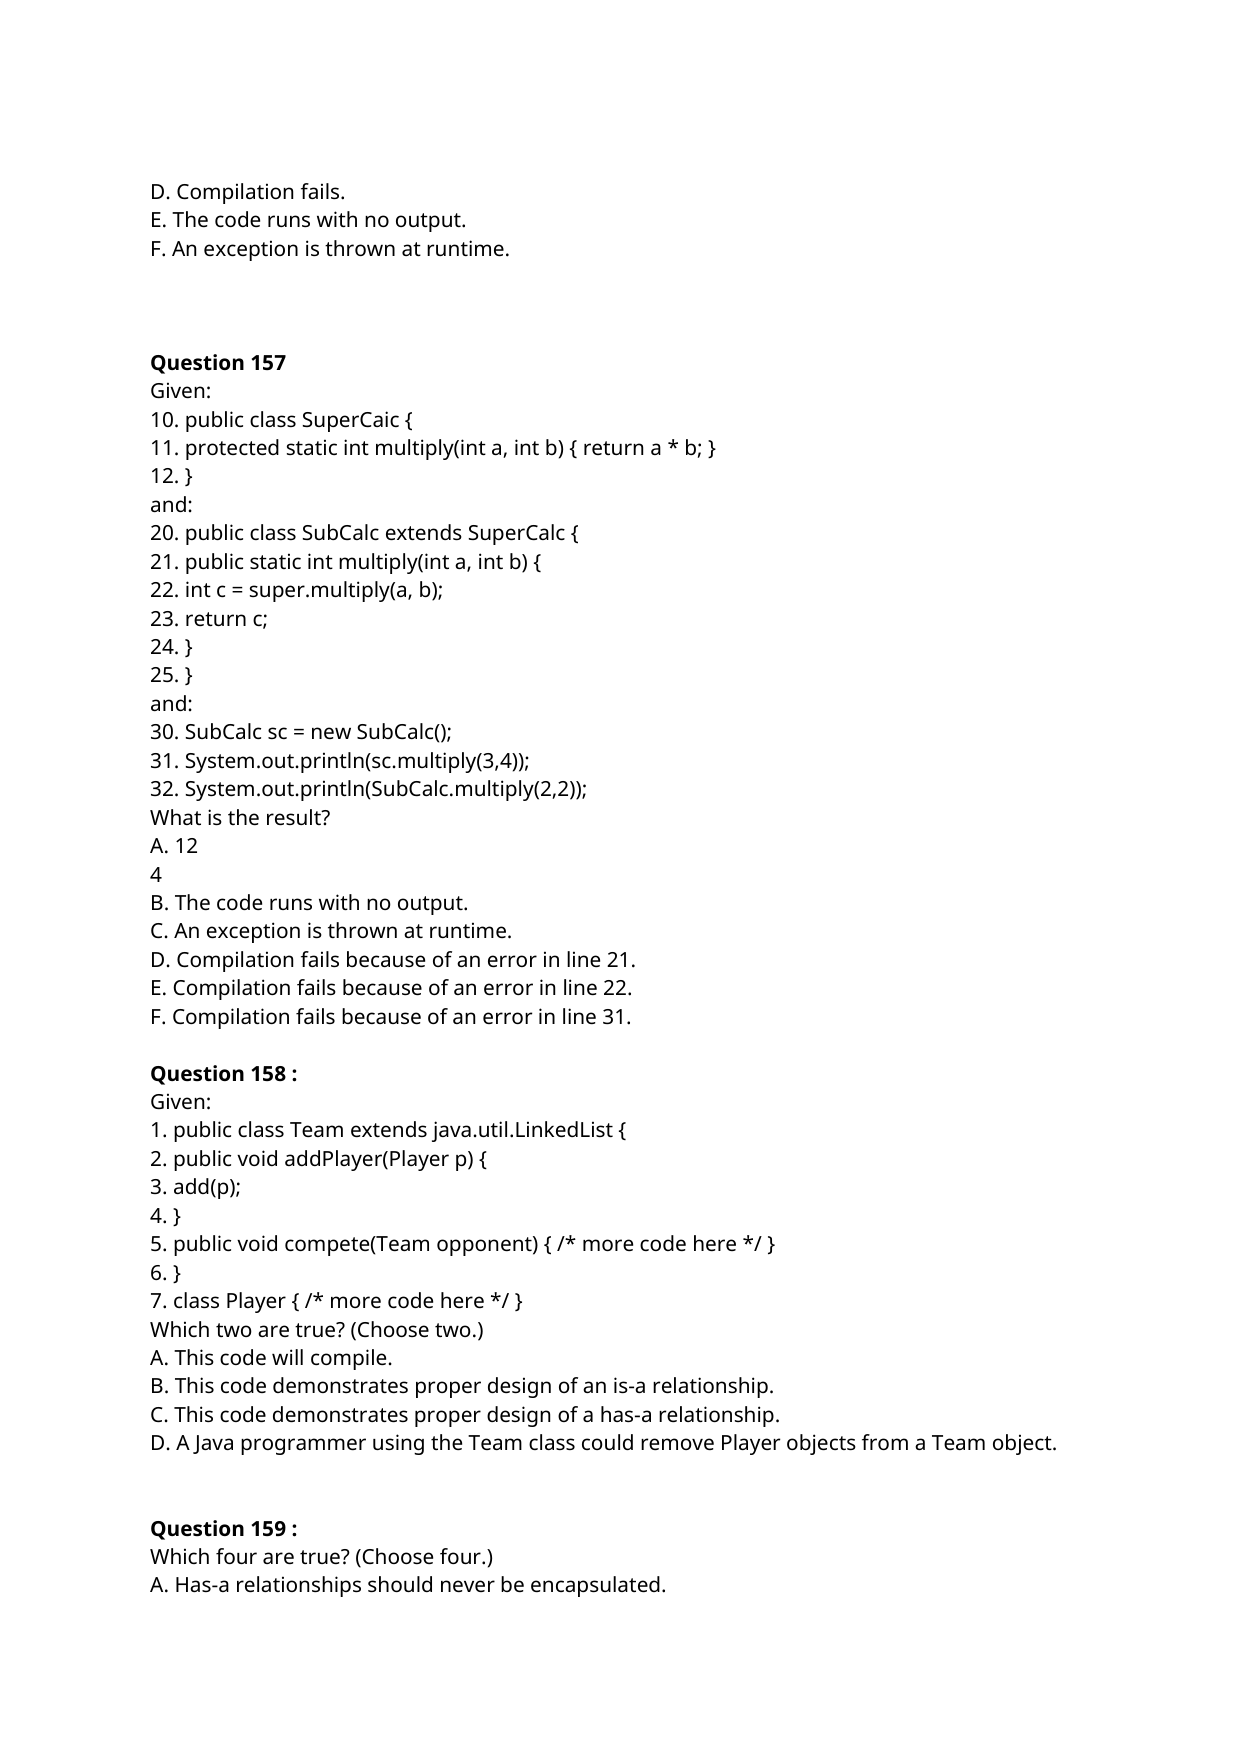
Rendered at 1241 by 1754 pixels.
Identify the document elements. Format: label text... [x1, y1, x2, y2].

text and: [150, 689, 1090, 717]
text 23. return c; [150, 604, 1090, 632]
text Question 158 : [150, 1059, 1090, 1087]
text 24. } [150, 632, 1090, 661]
text D. Compilation fails because of an error in line 21. [150, 945, 1090, 973]
text 5. public void compete(Team opponent) { /* more code here */ } [150, 1229, 1090, 1258]
text C. An exception is thrown at runtime. [150, 917, 1090, 945]
text 12. } [150, 462, 1090, 490]
text Question 157 [150, 348, 1090, 376]
text 22. int c = super.multiply(a, b); [150, 575, 1090, 604]
text E. The code runs with no output. [150, 206, 1090, 234]
text Which four are true? (Choose four.) [150, 1542, 1090, 1571]
text 3. add(p); [150, 1172, 1090, 1201]
text Given: [150, 1087, 1090, 1116]
text 11. protected static int multiply(int a, int b) { return a * b; } [150, 433, 1090, 462]
text 25. } [150, 661, 1090, 689]
text B. This code demonstrates proper design of an is-a relationship. [150, 1372, 1090, 1400]
text F. Compilation fails because of an error in line 31. [150, 1002, 1090, 1030]
text 4 [150, 860, 1090, 888]
text 1. public class Team extends java.util.LinkedList { [150, 1116, 1090, 1144]
text B. The code runs with no output. [150, 888, 1090, 917]
text D. A Java programmer using the Team class could remove Player objects from a Team object. [150, 1428, 1090, 1457]
text Which two are true? (Choose two.) [150, 1315, 1090, 1343]
text 30. SubCalc sc = new SubCalc(); [150, 717, 1090, 746]
text 4. } [150, 1201, 1090, 1229]
text and: [150, 490, 1090, 518]
text Question 159 : [150, 1514, 1090, 1542]
text 21. public static int multiply(int a, int b) { [150, 547, 1090, 575]
text What is the result? [150, 803, 1090, 831]
text 6. } [150, 1258, 1090, 1286]
text C. This code demonstrates proper design of a has-a relationship. [150, 1400, 1090, 1428]
text A. 12 [150, 831, 1090, 860]
text F. An exception is thrown at runtime. [150, 234, 1090, 262]
text 20. public class SubCalc extends SuperCalc { [150, 518, 1090, 547]
text A. This code will compile. [150, 1343, 1090, 1372]
text 7. class Player { /* more code here */ } [150, 1286, 1090, 1315]
text E. Compilation fails because of an error in line 22. [150, 973, 1090, 1002]
text A. Has-a relationships should never be encapsulated. [150, 1571, 1090, 1599]
text D. Compilation fails. [150, 177, 1090, 206]
text 10. public class SuperCaic { [150, 405, 1090, 433]
text 2. public void addPlayer(Player p) { [150, 1144, 1090, 1172]
text Given: [150, 376, 1090, 405]
text 31. System.out.println(sc.multiply(3,4)); [150, 746, 1090, 774]
text 32. System.out.println(SubCalc.multiply(2,2)); [150, 774, 1090, 803]
